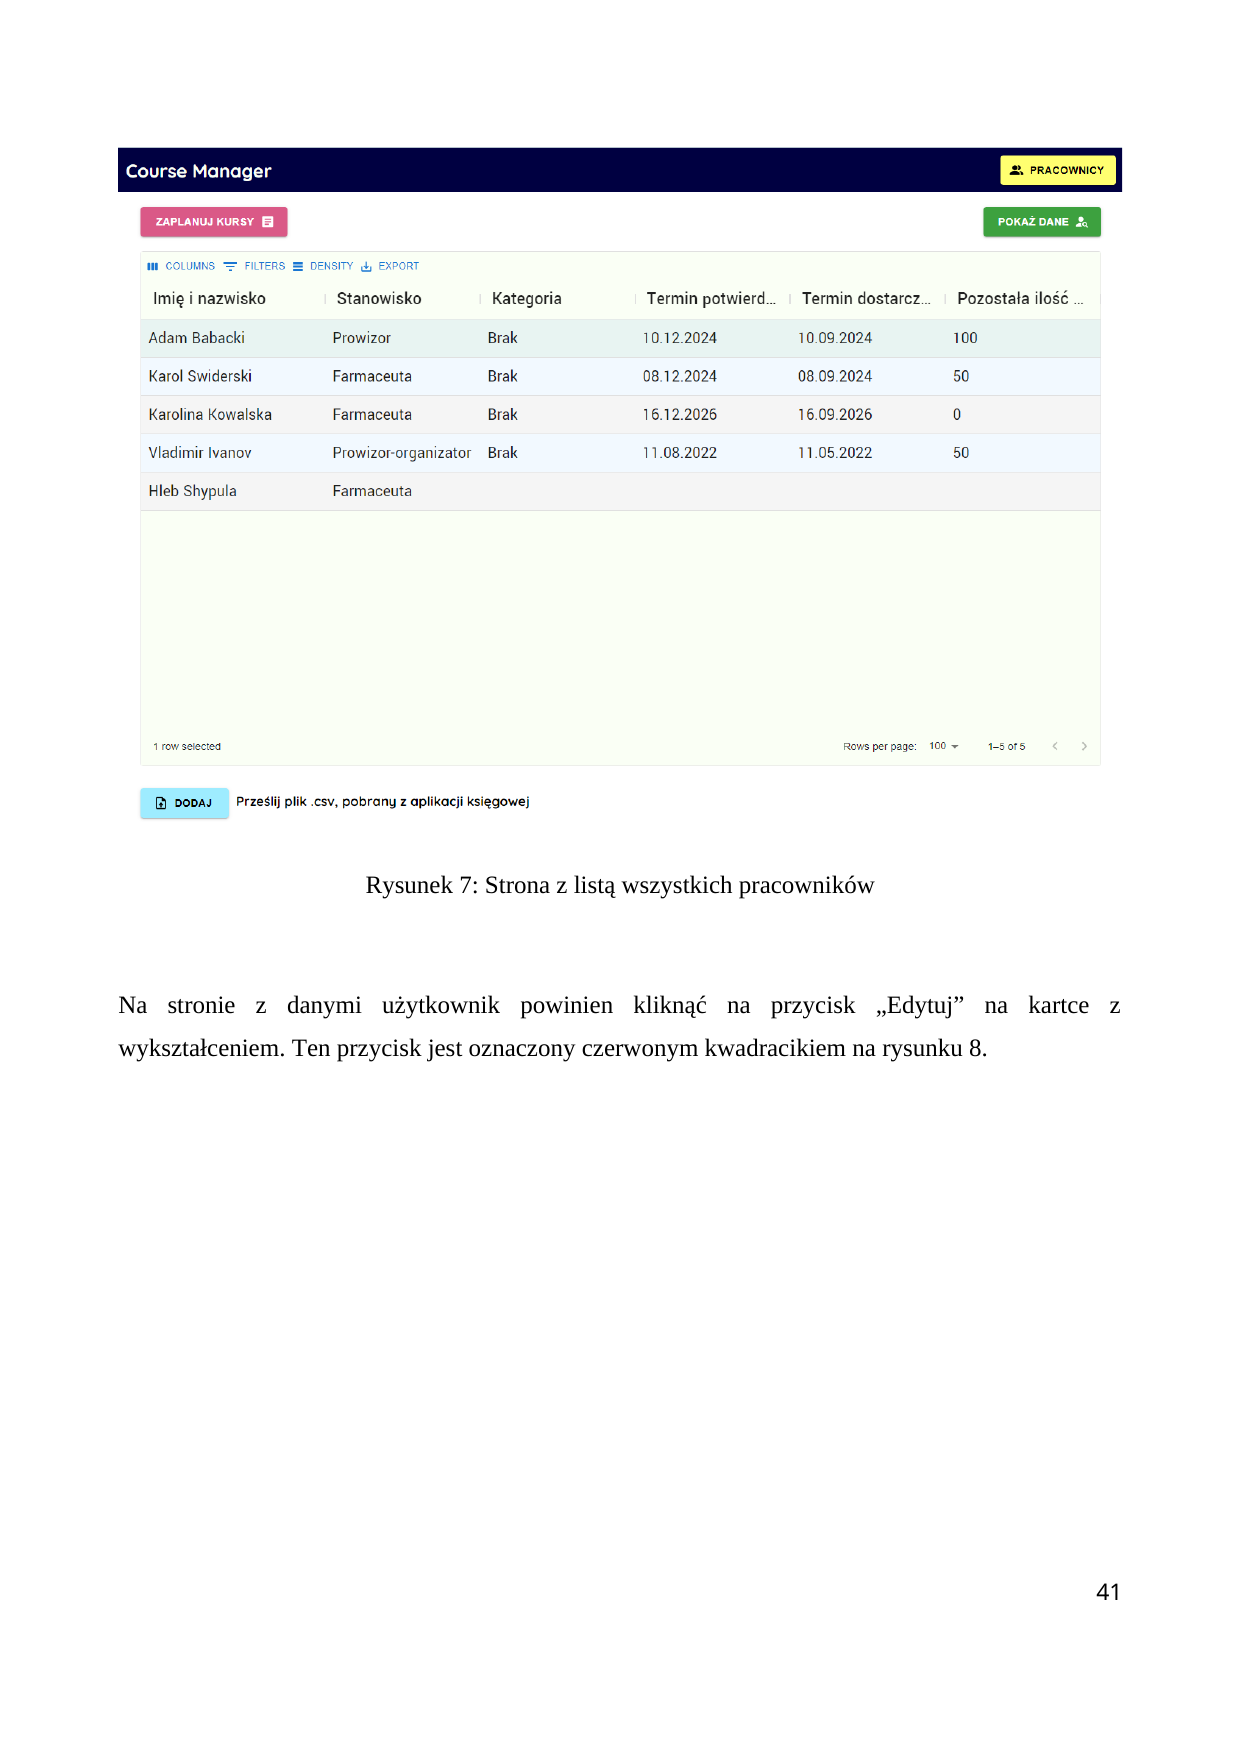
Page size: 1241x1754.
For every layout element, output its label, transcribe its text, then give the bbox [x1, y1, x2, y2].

picture [118, 147, 1123, 838]
text Rysunek 7: Strona z listą wszystkich pracowników [118, 870, 1122, 899]
text Na stronie z danymi użytkownik powinien kliknąć na przycisk „Edytuj” na kartce z wykształceniem. Ten przycisk jest oznaczony czerwonym kwadracikiem na rysunku 8. [118, 990, 1122, 1062]
